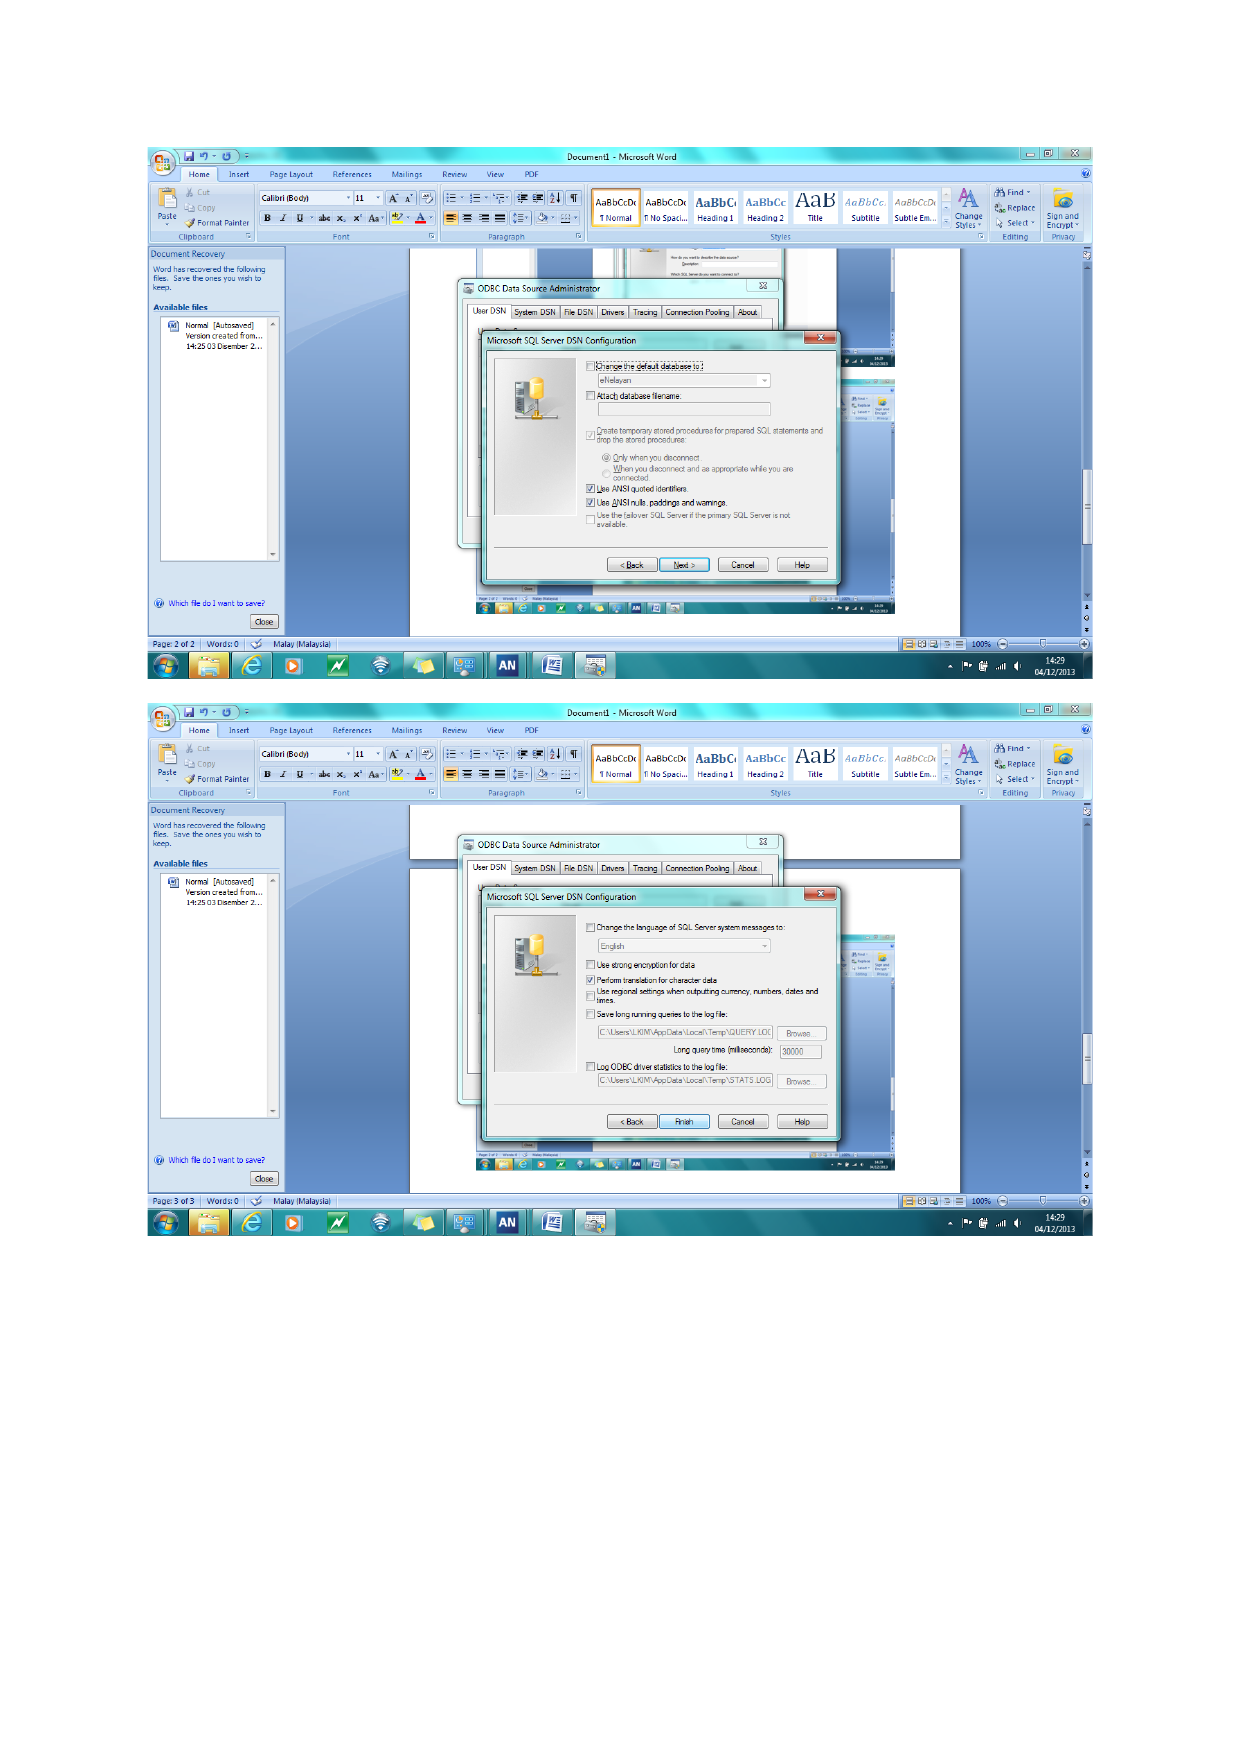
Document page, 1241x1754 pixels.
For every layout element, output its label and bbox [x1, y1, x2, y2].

picture [147, 703, 1093, 1236]
picture [147, 147, 1093, 679]
